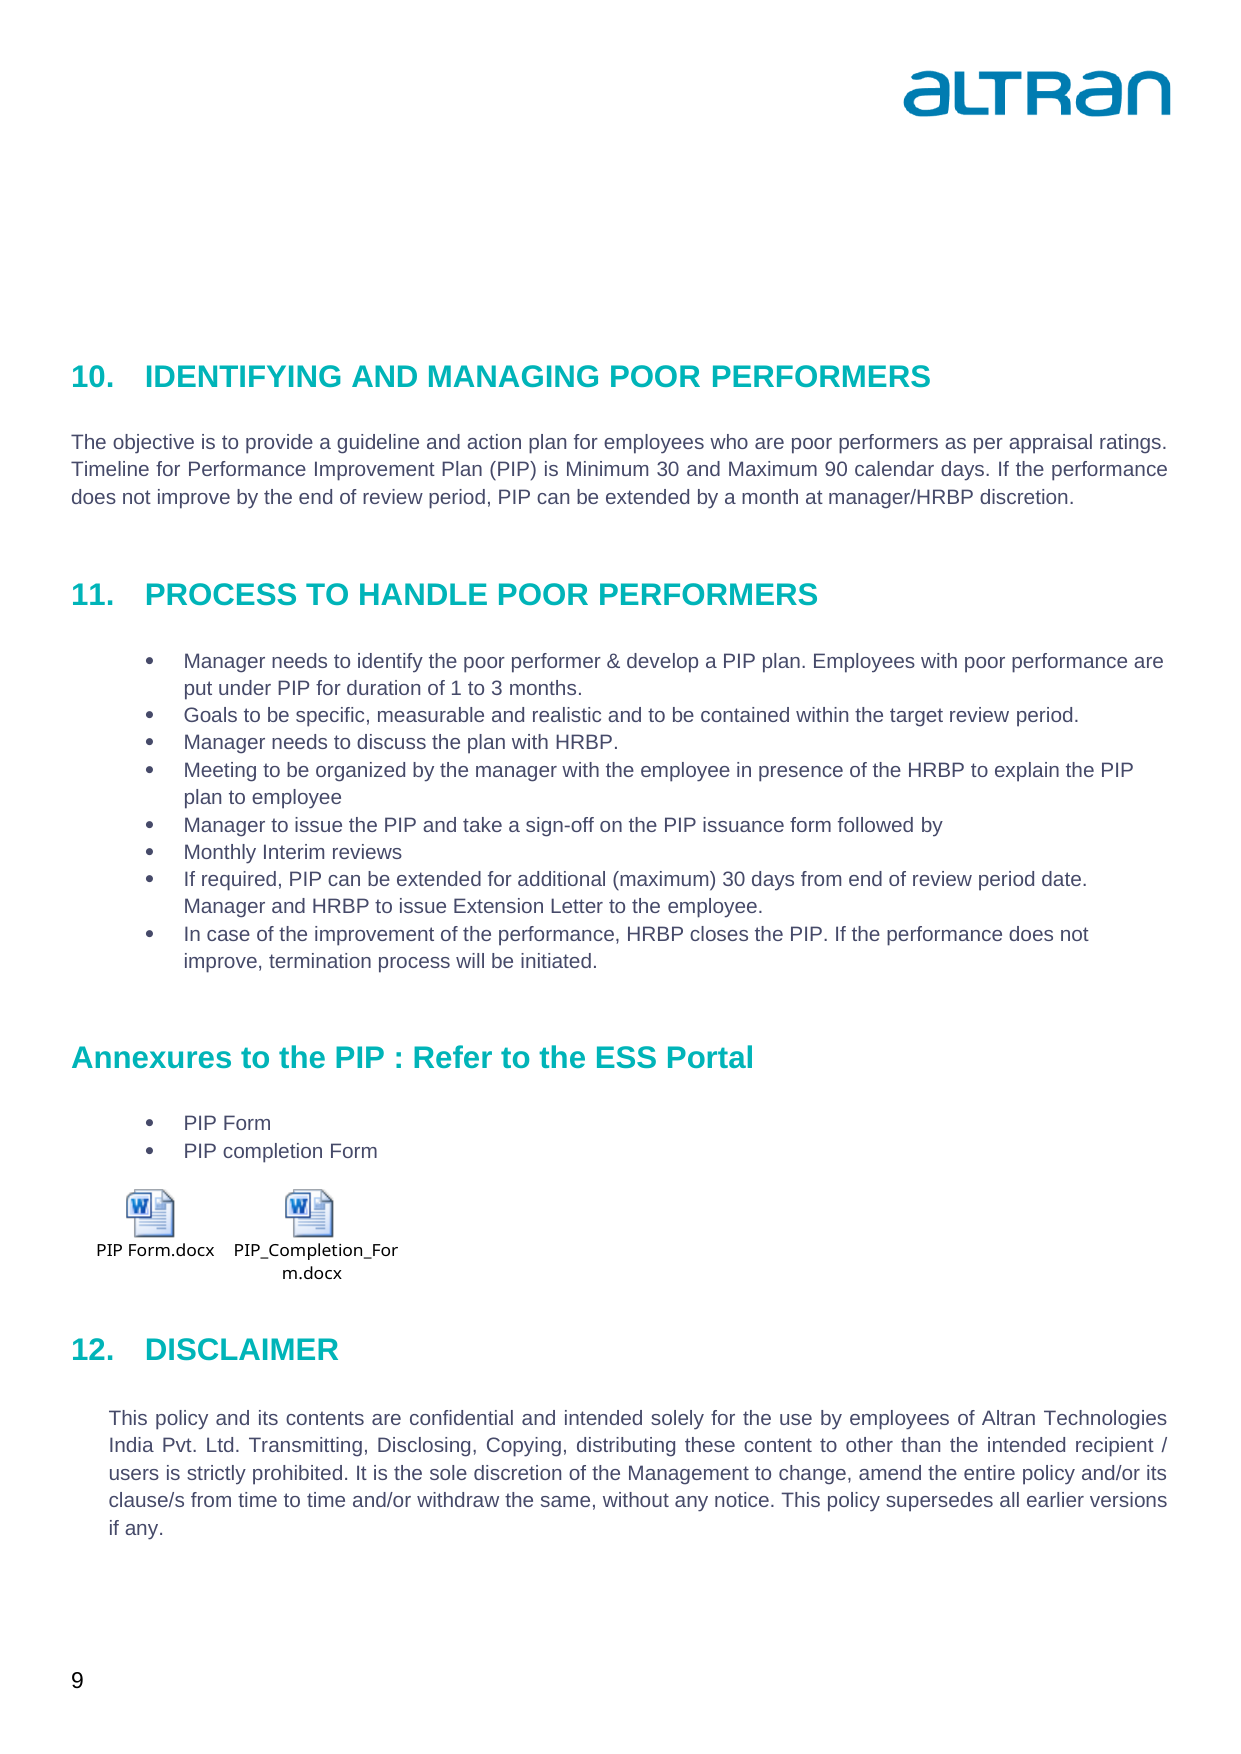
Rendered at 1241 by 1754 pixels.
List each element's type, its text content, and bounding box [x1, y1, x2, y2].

list Manager needs to discuss the plan with HRBP. [146, 730, 1186, 754]
list Manager to issue the PIP and take a sign-off on the PIP issuance form followed by [146, 812, 1186, 836]
list Goals to be specific, measurable and realistic and to be contained within the target review period. [146, 703, 1186, 727]
list PIP Form [146, 1111, 1186, 1135]
picture [1086, 96, 1112, 109]
list PIP completion Form [146, 1139, 1186, 1163]
subtitle DISCLAIMER [71, 1331, 1186, 1367]
subtitle Annexures to the PIP : Refer to the ESS Portal [71, 1039, 1186, 1075]
list In case of the improvement of the performance, HRBP closes the PIP. If the performance does not improve, termination process will be initiated. [146, 921, 1169, 972]
picture [903, 106, 917, 117]
list Manager needs to identify the poor performer & develop a PIP plan. Employees with poor performance are put under PIP for duration of 1 to 3 months. [146, 648, 1169, 699]
subtitle PROCESS TO HANDLE POOR PERFORMERS [71, 576, 1186, 612]
list Monthly Interim reviews [146, 840, 1186, 864]
text m.docx [282, 1262, 1186, 1284]
text This policy and its contents are confidential and intended solely for the use by employees of Altran Technologies India Pvt. Ltd. Transmitting, Disclosing, Copying, distributing these content to other than the intended recipient / users is strictly prohibited. It is the sole discretion of the Management to change, amend the entire policy and/or its clause/s from time to time and/or withdraw the same, without any notice. This policy supersedes all earlier versions if any. [108, 1406, 1169, 1540]
list If required, PIP can be extended for additional (maximum) 30 days from end of review period date. Manager and HRBP to issue Extension Letter to the employee. [146, 867, 1168, 918]
picture [903, 70, 1171, 117]
picture [914, 96, 939, 109]
text PIP Form.docx PIP_Completion_For [96, 1185, 1186, 1262]
text The objective is to provide a guideline and action plan for employees who are poor performers as per appraisal ratings. Timeline for Performance Improvement Plan (PIP) is Minimum 30 and Maximum 90 calendar days. If the performance does not improve by the end of review period, PIP can be extended by a month at manager/HRBP discretion. [71, 429, 1169, 508]
list Meeting to be organized by the manager with the employee in presence of the HRBP to explain the PIP plan to employee [146, 758, 1168, 809]
subtitle IDENTIFYING AND MANAGING POOR PERFORMERS [71, 358, 1186, 394]
